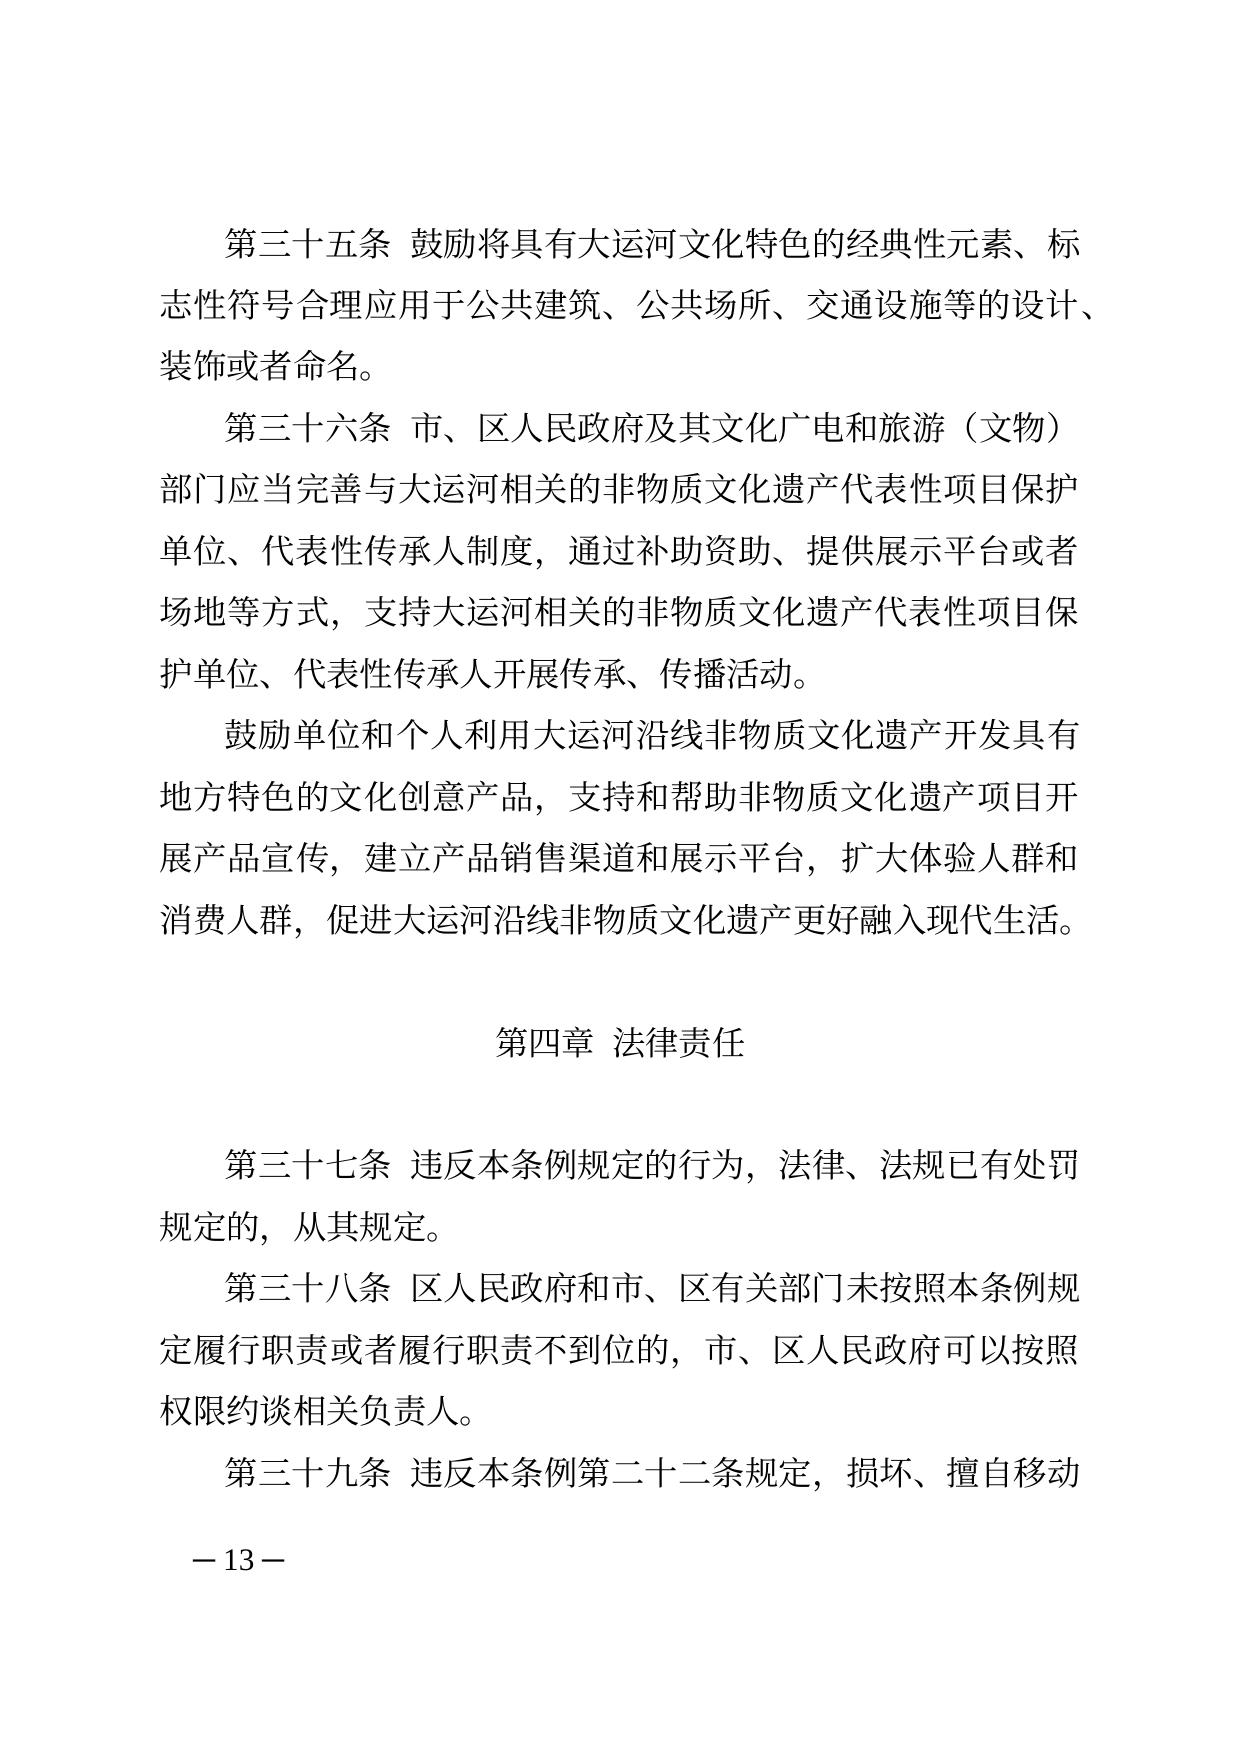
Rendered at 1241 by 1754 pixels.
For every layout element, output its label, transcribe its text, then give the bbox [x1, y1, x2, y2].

text 第四章 法律责任 [159, 1006, 1081, 1067]
text 第三十七条 违反本条例规定的行为，法律、法规已有处罚规定的，从其规定。 [159, 1129, 1081, 1252]
text 第三十八条 区人民政府和市、区有关部门未按照本条例规定履行职责或者履行职责不到位的，市、区人民政府可以按照权限约谈相关负责人。 [159, 1252, 1081, 1436]
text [159, 1436, 1081, 1497]
text 鼓励单位和个人利用大运河沿线非物质文化遗产开发具有地方特色的文化创意产品，支持和帮助非物质文化遗产项目开展产品宣传，建立产品销售渠道和展示平台，扩大体验人群和消费人群，促进大运河沿线非物质文化遗产更好融入现代生活。 [159, 698, 1081, 944]
text 第三十五条 鼓励将具有大运河文化特色的经典性元素、标志性符号合理应用于公共建筑、公共场所、交通设施等的设计、装饰或者命名。 [159, 207, 1081, 391]
text 第三十六条 市、区人民政府及其文化广电和旅游（文物）部门应当完善与大运河相关的非物质文化遗产代表性项目保护单位、代表性传承人制度，通过补助资助、提供展示平台或者场地等方式，支持大运河相关的非物质文化遗产代表性项目保护单位、代表性传承人开展传承、传播活动。 [159, 391, 1081, 698]
